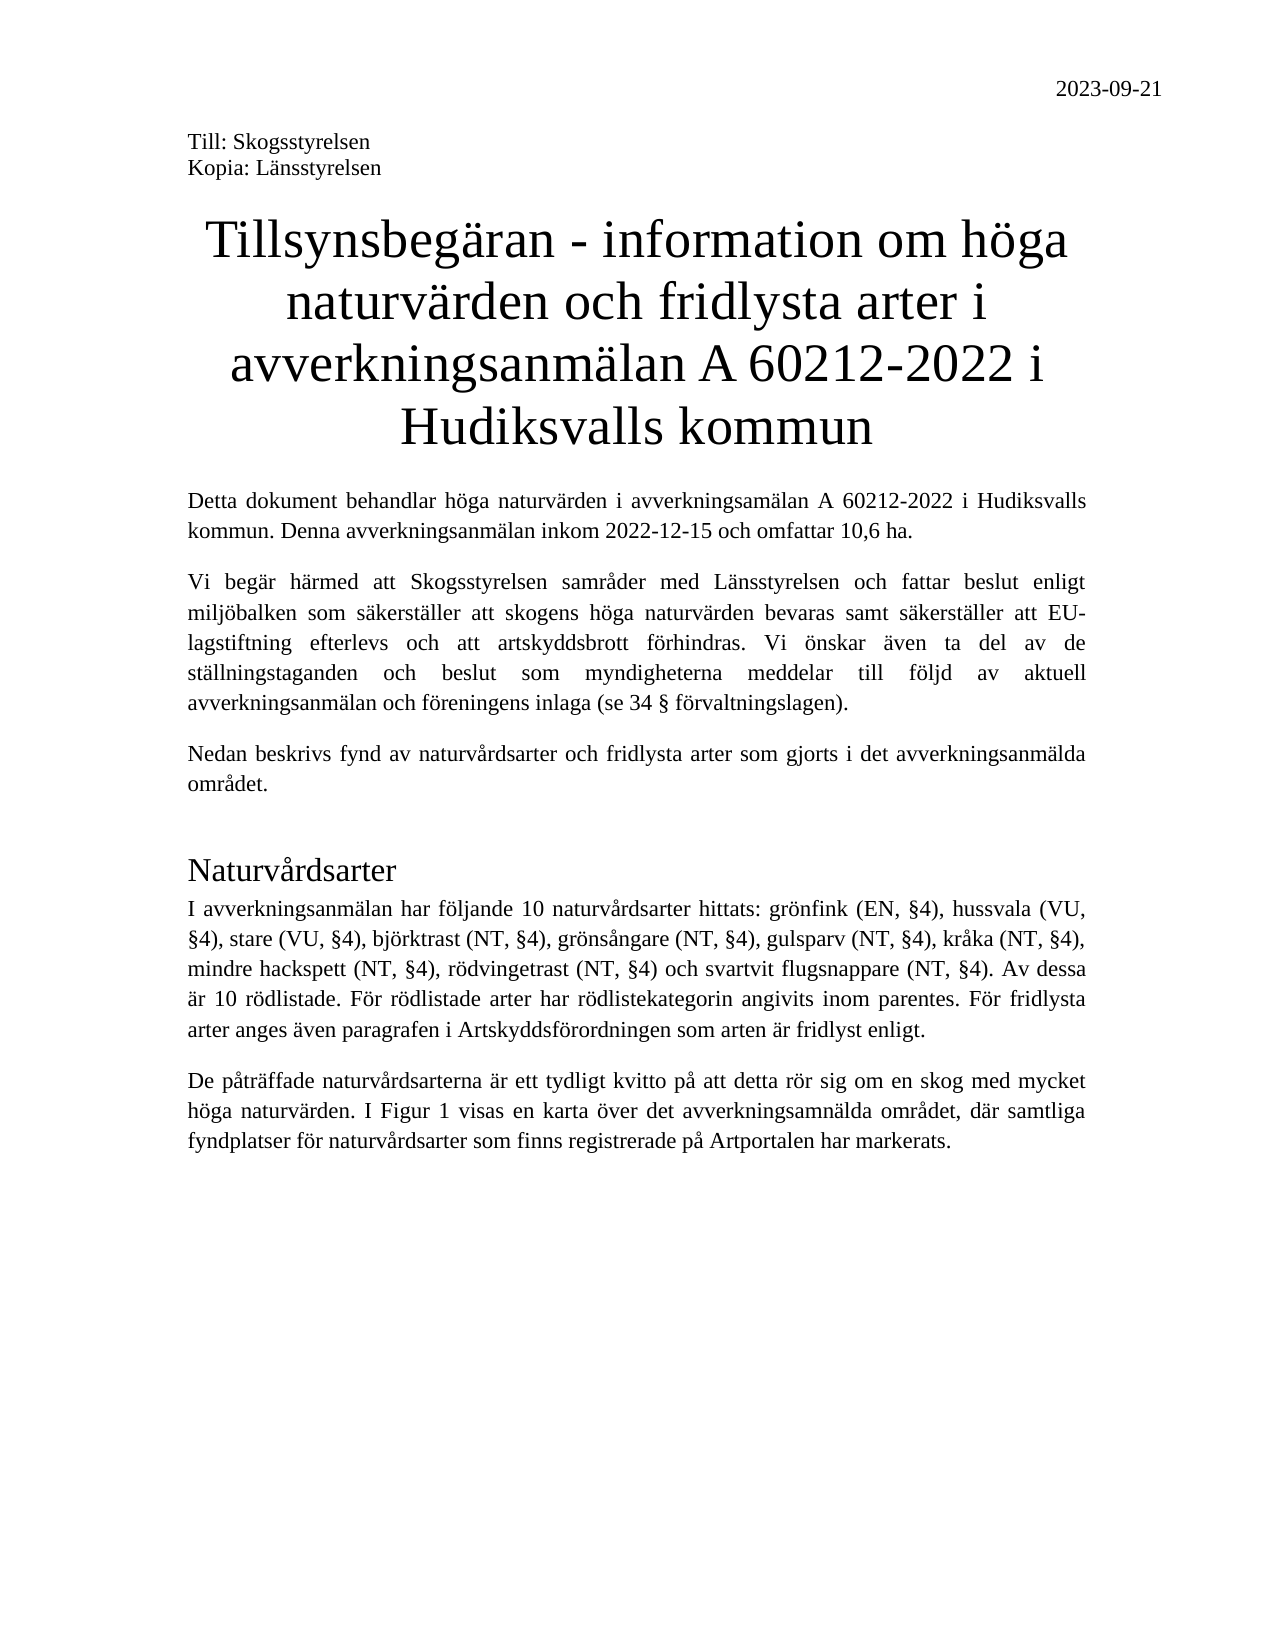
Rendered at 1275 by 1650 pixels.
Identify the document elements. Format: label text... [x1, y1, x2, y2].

title Tillsynsbegäran - information om höga naturvärden och fridlysta arter i avverkningsanmälan A 60212-2022 i Hudiksvalls kommun [187, 207, 1087, 456]
text Nedan beskrivs fynd av naturvårdsarter och fridlysta arter som gjorts i det avverkningsanmälda området. [187, 740, 1087, 797]
text Detta dokument behandlar höga naturvärden i avverkningsamälan A 60212-2022 i Hudiksvalls kommun. Denna avverkningsanmälan inkom 2022-12-15 och omfattar 10,6 ha. [187, 487, 1087, 544]
text De påträffade naturvårdsarterna är ett tydligt kvitto på att detta rör sig om en skog med mycket höga naturvärden. I Figur 1 visas en karta över det avverkningsamnälda området, där samtliga fyndplatser för naturvårdsarter som finns registrerade på Artportalen har markerats. [187, 1067, 1087, 1153]
text Vi begär härmed att Skogsstyrelsen samråder med Länsstyrelsen och fattar beslut enligt miljöbalken som säkerställer att skogens höga naturvärden bevaras samt säkerställer att EU-lagstiftning efterlevs och att artskyddsbrott förhindras. Vi önskar även ta del av de ställningstaganden och beslut som myndigheterna meddelar till följd av aktuell avverkningsanmälan och föreningens inlaga (se 34 § förvaltningslagen). [187, 568, 1087, 716]
text I avverkningsanmälan har följande 10 naturvårdsarter hittats: grönfink (EN, §4), hussvala (VU, §4), stare (VU, §4), björktrast (NT, §4), grönsångare (NT, §4), gulsparv (NT, §4), kråka (NT, §4), mindre hackspett (NT, §4), rödvingetrast (NT, §4) och svartvit flugsnappare (NT, §4). Av dessa är 10 rödlistade. För rödlistade arter har rödlistekategorin angivits inom parentes. För fridlysta arter anges även paragrafen i Artskyddsförordningen som arten är fridlyst enligt. [187, 895, 1087, 1042]
subtitle Naturvårdsarter [187, 851, 1087, 889]
